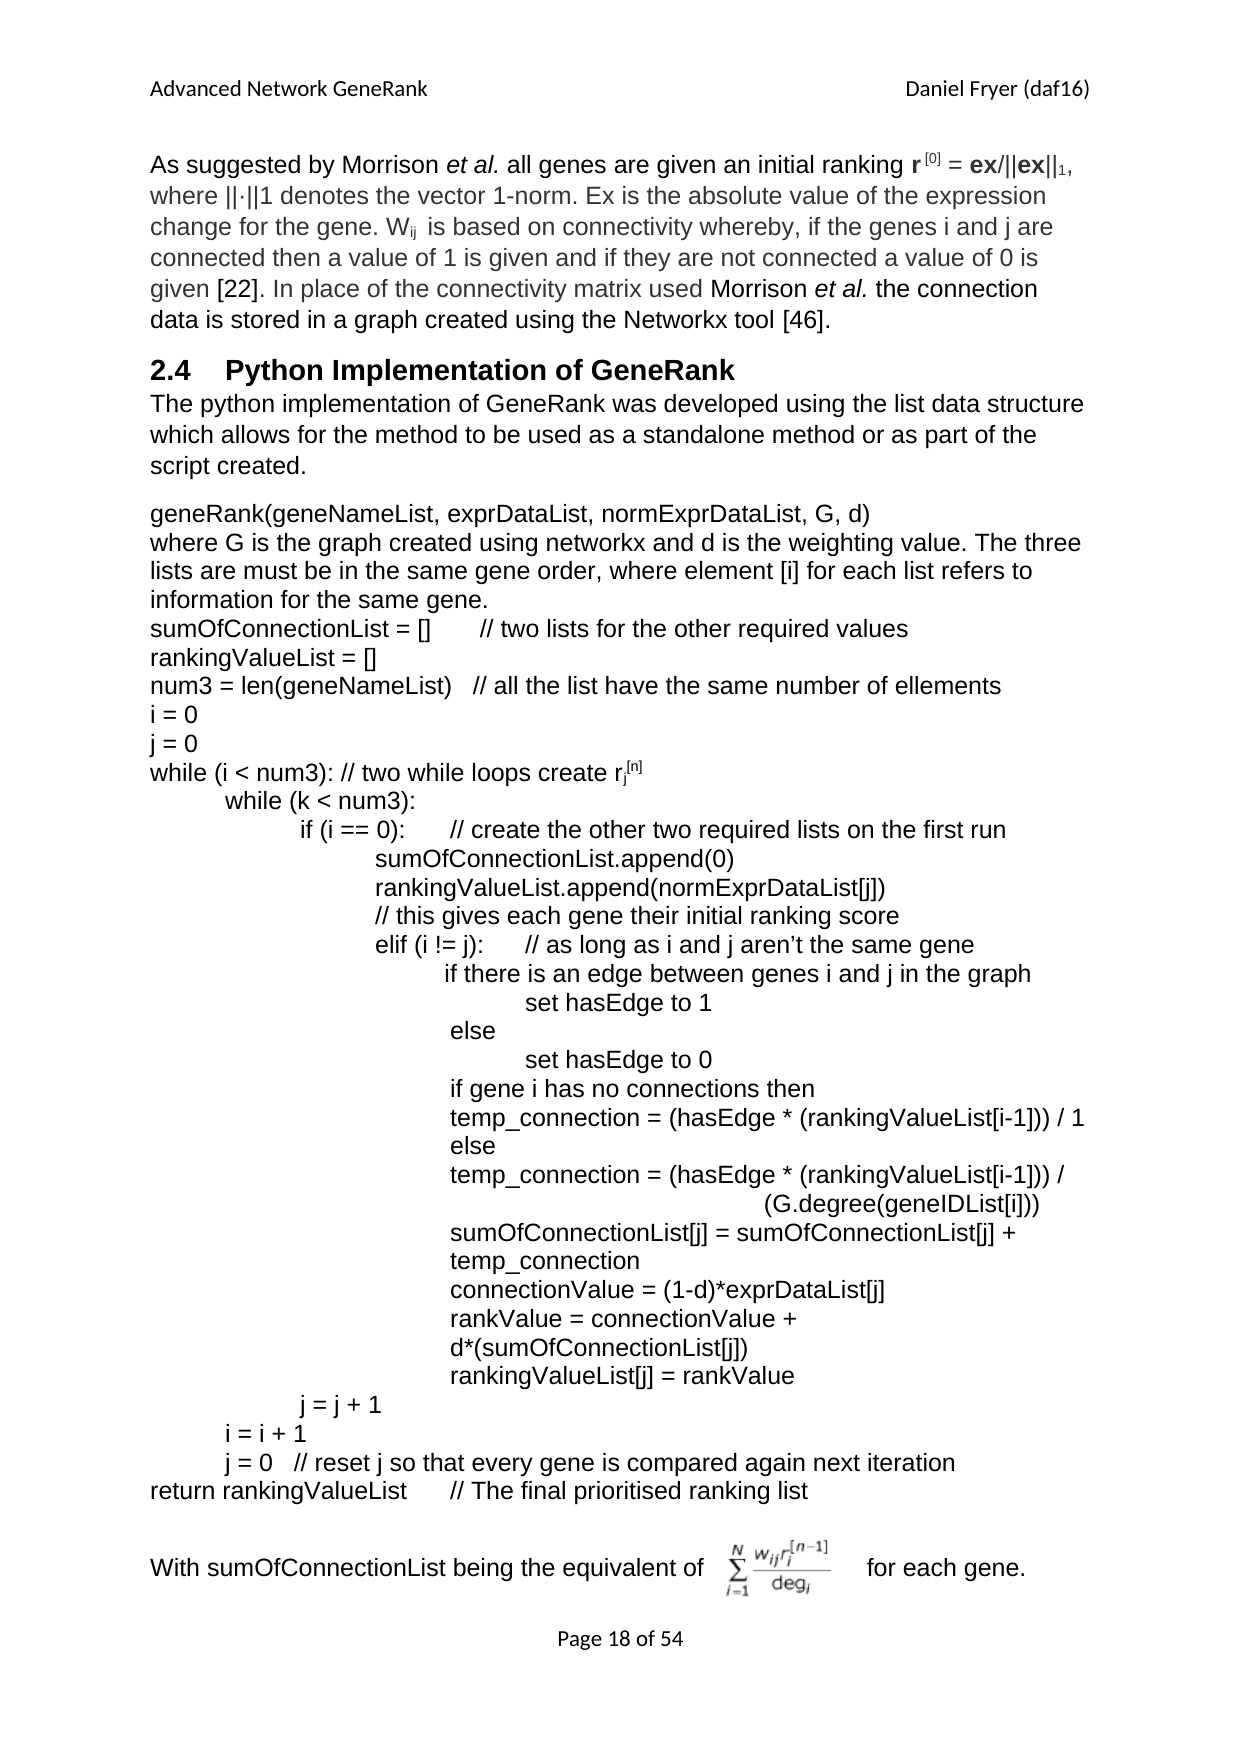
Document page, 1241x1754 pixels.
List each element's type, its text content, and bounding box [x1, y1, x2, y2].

text With sumOfConnectionList being the equivalent of for each gene. [832, 1553, 1090, 1582]
text As suggested by Morrison et al. all genes are given an initial ranking r [0] = ex/||ex||1, where ||·||1 denotes the vector 1-norm. Ex is the absolute value of the expression change for the gene. Wij is based on connectivity whereby, if the genes i and j are connected then a value of 1 is given and if they are not connected a value of 0 is given. In place of the connectivity matrix used Morrison et al. the connection data is stored in a graph created using the Networkx tool. [150, 150, 1090, 334]
text rankingValueList[j] = rankValue [450, 1361, 1090, 1390]
subtitle 2.4 Python Implementation of GeneRank [150, 353, 1090, 386]
text if gene i has no connections then temp_connection = (hasEdge * (rankingValueList[i-1])) / 1 else temp_connection = (hasEdge * (rankingValueList[i-1])) / (G.degree(geneIDList[i])) [375, 1074, 1090, 1218]
text i = 0 j = 0 [150, 700, 1090, 758]
text sumOfConnectionList[j] = sumOfConnectionList[j] + temp_connection [450, 1218, 1090, 1275]
text j = j + 1 [225, 1390, 1090, 1419]
text num3 = len(geneNameList) // all the list have the same number of ellements [150, 671, 1090, 700]
text The python implementation of GeneRank was developed using the list data structure which allows for the method to be used as a standalone method or as part of the script created. [150, 389, 1090, 480]
text return rankingValueList // The final prioritised ranking list [150, 1476, 1090, 1505]
text while (i < num3): // two while loops create rj[n] while (k < num3): if (i == 0): // create the other two required lists on the first run sumOfConnectionList.append(0) rankingValueList.append(normExprDataList[j]) // this gives each gene their initial ranking score elif (i != j): // as long as i and j aren’t the same gene if there is an edge between genes i and j in the graph set hasEdge to 1 else set hasEdge to 0 [150, 758, 1090, 1074]
text connectionValue = (1-d)*exprDataList[j] [450, 1275, 1090, 1304]
text i = i + 1 j = 0 // reset j so that every gene is compared again next iteration [150, 1419, 1090, 1476]
picture [725, 1537, 832, 1600]
text geneRank(geneNameList, exprDataList, normExprDataList, G, d) [150, 499, 1090, 528]
text rankValue = connectionValue + d*(sumOfConnectionList[j]) [450, 1304, 1090, 1361]
text With sumOfConnectionList being the equivalent of for each gene. [150, 1553, 725, 1582]
text where G is the graph created using networkx and d is the weighting value. The three lists are must be in the same gene order, where element [i] for each list refers to information for the same gene. [150, 528, 1090, 614]
text sumOfConnectionList = [] // two lists for the other required values rankingValueList = [] [150, 614, 1090, 671]
